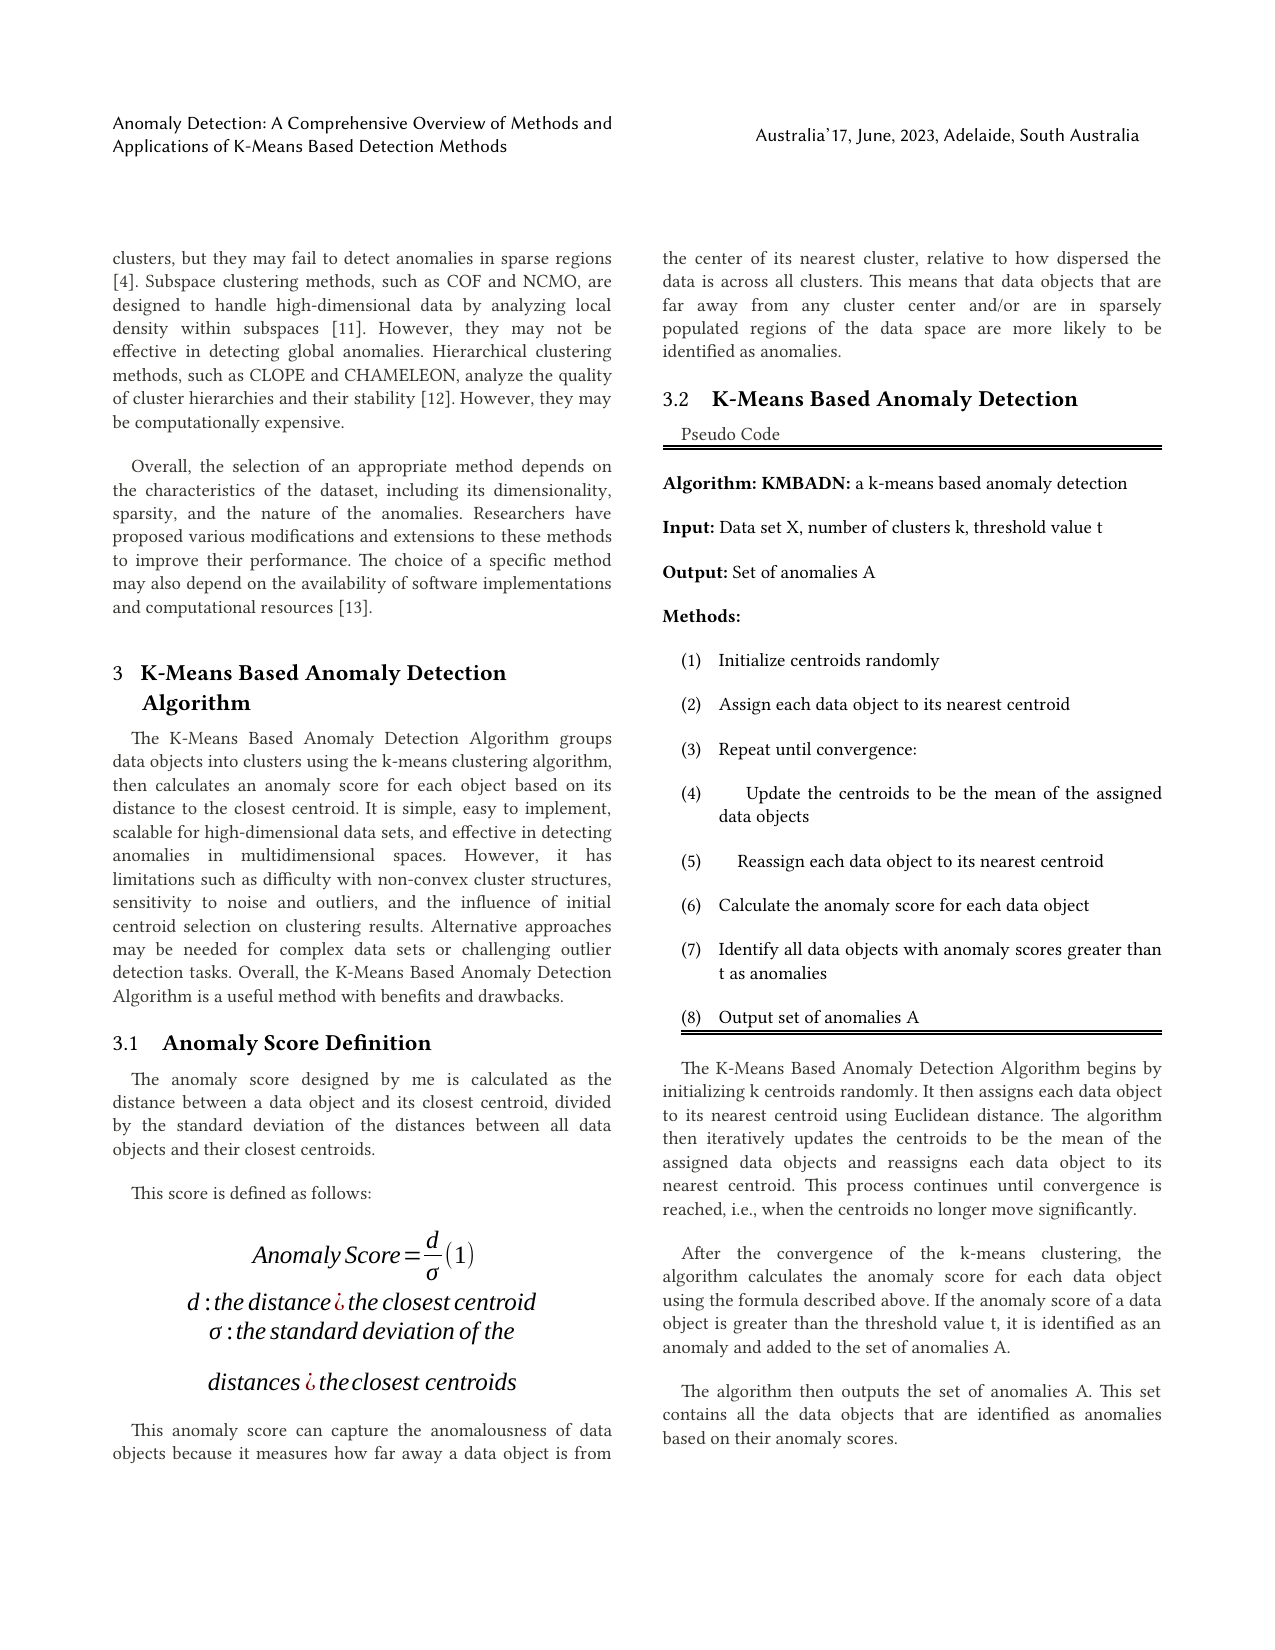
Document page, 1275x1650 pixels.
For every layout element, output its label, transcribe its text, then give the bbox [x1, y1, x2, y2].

list Repeat until convergence: [681, 738, 1162, 760]
list Assign each data object to its nearest centroid [681, 694, 1162, 715]
text This score is defined as follows: [112, 1183, 612, 1204]
list Initialize centroids randomly [681, 650, 1162, 671]
text The anomaly score designed by me is calculated as the distance between a data object and its closest centroid, divided by the standard deviation of the distances between all data objects and their closest centroids. [112, 1068, 612, 1160]
list Calculate the anomaly score for each data object [681, 894, 1162, 916]
text The K-Means Based Anomaly Detection Algorithm begins by initializing k centroids randomly. It then assigns each data object to its nearest centroid using Euclidean distance. The algorithm then iteratively updates the centroids to be the mean of the assigned data objects and reassigns each data object to its nearest centroid. This process continues until convergence is reached, i.e., when the centroids no longer move significantly. [662, 1058, 1162, 1219]
list Reassign each data object to its nearest centroid [681, 850, 1162, 872]
text Algorithm: KMBADN: a k-means based anomaly detection [662, 473, 1162, 494]
text This anomaly score can capture the anomalousness of data objects because it measures how far away a data object is from the center of its nearest cluster, relative to how dispersed the data is across all clusters. This means that data objects that are far away from any cluster center and/or are in sparsely populated regions of the data space are more likely to be identified as anomalies. [662, 247, 1162, 362]
text The K-Means Based Anomaly Detection Algorithm groups data objects into clusters using the k-means clustering algorithm, then calculates an anomaly score for each object based on its distance to the closest centroid. It is simple, easy to implement, scalable for high-dimensional data sets, and effective in detecting anomalies in multidimensional spaces. However, it has limitations such as difficulty with non-convex cluster structures, sensitivity to noise and outliers, and the influence of initial centroid selection on clustering results. Alternative approaches may be needed for complex data sets or challenging outlier detection tasks. Overall, the K-Means Based Anomaly Detection Algorithm is a useful method with benefits and drawbacks. [112, 728, 612, 1007]
text Output: Set of anomalies A [662, 561, 1162, 583]
list Update the centroids to be the mean of the assigned data objects [681, 783, 1162, 827]
text 3.2 K-Means Based Anomaly Detection [662, 385, 1162, 412]
text Overall, the selection of an appropriate method depends on the characteristics of the dataset, including its dimensionality, sparsity, and the nature of the anomalies. Researchers have proposed various modifications and extensions to these methods to improve their performance. The choice of a specific method may also depend on the availability of software implementations and computational resources [13]. [112, 456, 612, 618]
text Methods: [662, 606, 1162, 627]
list Output set of anomalies A [681, 1007, 1162, 1030]
text 3 K-Means Based Anomaly Detection Algorithm [112, 659, 612, 716]
text 3.1 Anomaly Score Definition [112, 1030, 612, 1056]
text Pseudo Code [662, 424, 1162, 450]
text Input: Data set X, number of clusters k, threshold value t [662, 517, 1162, 538]
list Identify all data objects with anomaly scores greater than t as anomalies [681, 939, 1162, 984]
